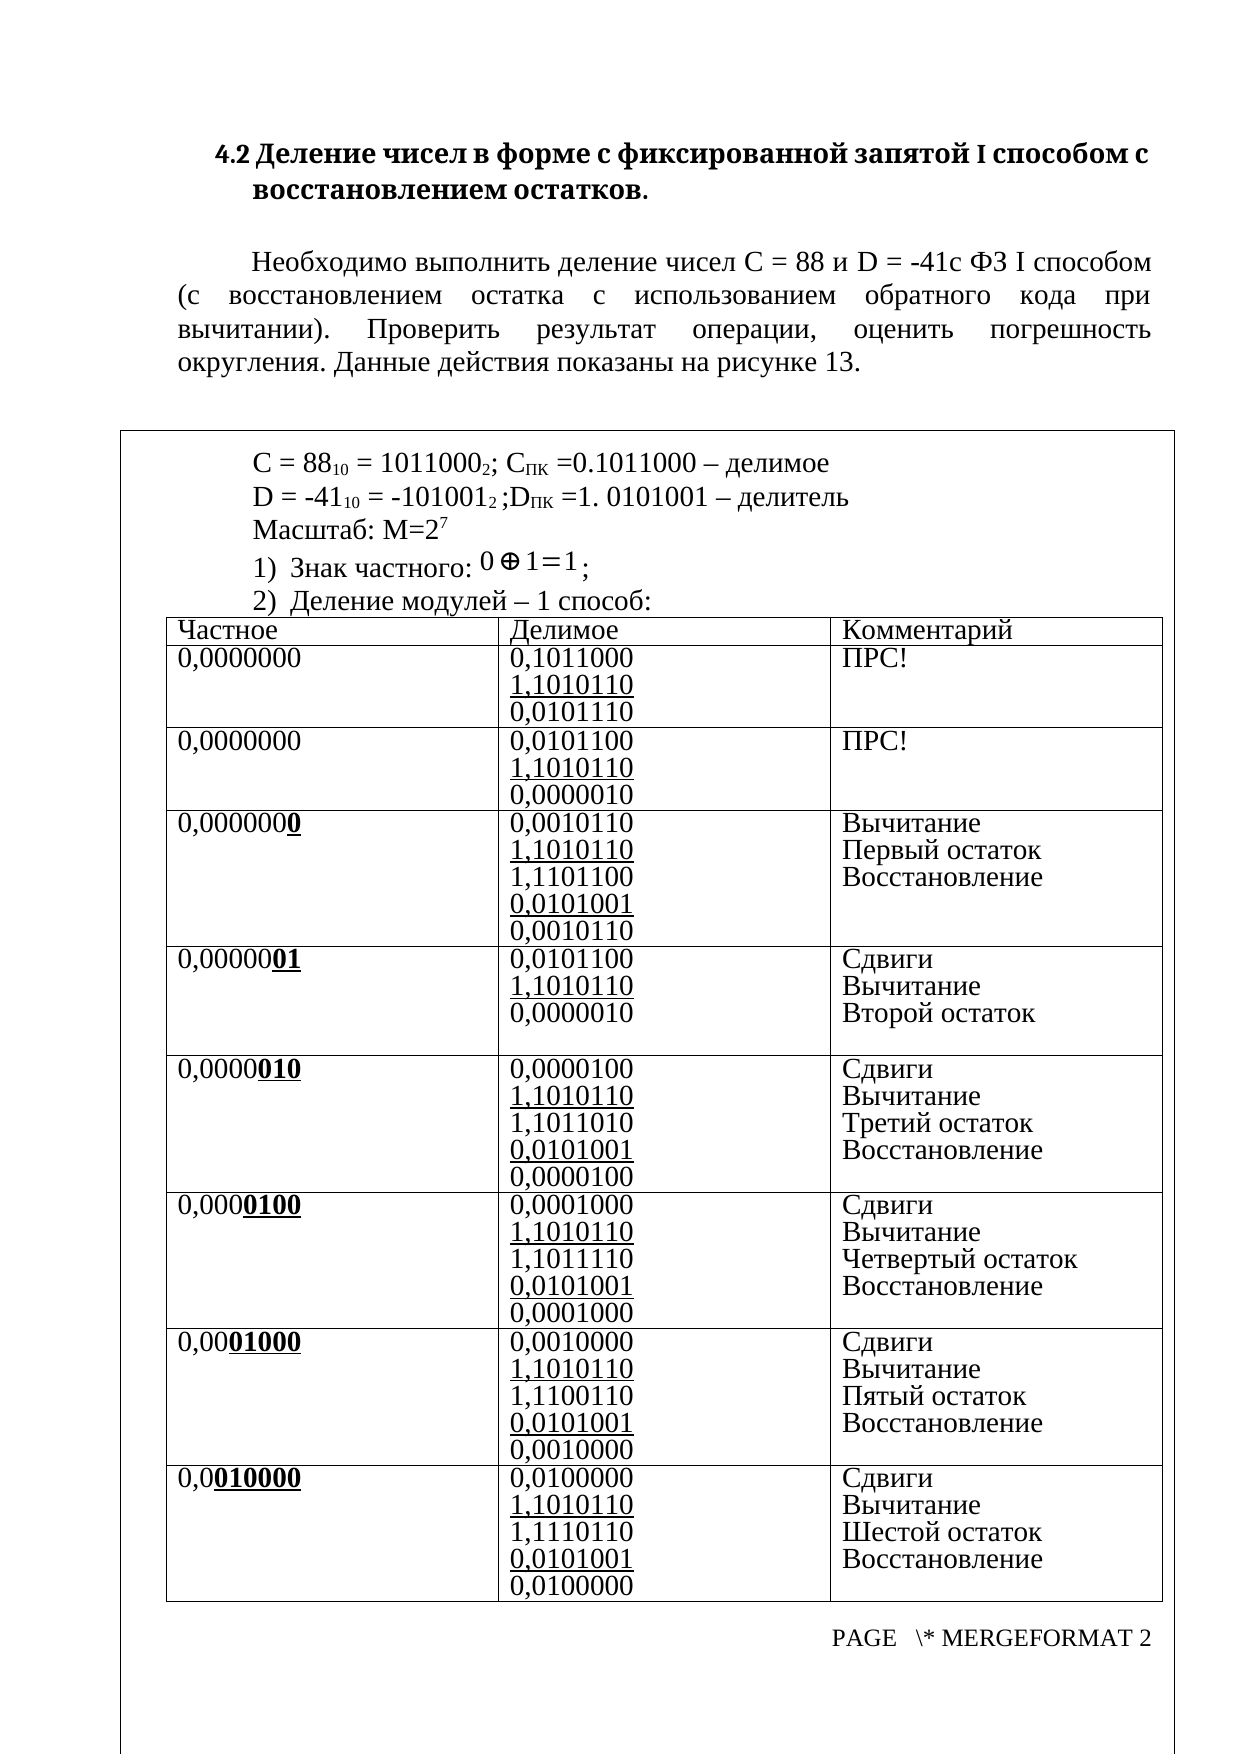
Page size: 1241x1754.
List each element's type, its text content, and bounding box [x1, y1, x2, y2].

table_cell 0,0010000 1,1010110 1,1100110 0,0101001 0,0010000 [499, 1329, 830, 1465]
table_cell 0,0001000 [167, 1329, 498, 1465]
table_cell 0,0000010 [167, 1056, 498, 1192]
subtitle Деление чисел в форме с фиксированной запятой I способом с восстановлением остатков. [215, 139, 1152, 206]
table_header Частное [167, 618, 498, 645]
table_cell Сдвиги Вычитание Шестой остаток Восстановление [831, 1466, 1162, 1601]
table_cell 0,0101100 1,1010110 0,0000010 [499, 947, 830, 1055]
table_cell 0,0000000 [167, 728, 498, 809]
table_header Комментарий [831, 618, 1162, 645]
table_cell ПРС! [831, 728, 1162, 809]
table_cell 0,0000100 [167, 1193, 498, 1328]
table_cell Сдвиги Вычитание Четвертый остаток Восстановление [831, 1193, 1162, 1328]
text Масштаб: M=27 [177, 512, 1152, 546]
list Деление модулей – 1 способ: [252, 583, 1152, 617]
table_cell ПРС! [831, 646, 1162, 727]
table_cell 0,0100000 1,1010110 1,1110110 0,0101001 0,0100000 [499, 1466, 830, 1601]
table_cell 0,0010110 1,1010110 1,1101100 0,0101001 0,0010110 [499, 811, 830, 946]
table_cell 0,0000000 [167, 646, 498, 727]
table_cell 0,1011000 1,1010110 0,0101110 [499, 646, 830, 727]
table_cell 0,0000000 [167, 811, 498, 946]
text D = -4110 = -1010012 ;DПК =1. 0101001 – делитель [177, 479, 1152, 512]
table_cell 0,0010000 [167, 1466, 498, 1601]
table_cell 0,0000001 [167, 947, 498, 1055]
text Необходимо выполнить деление чисел С = 88 и D = -41c ФЗ I способом (с восстановлением остатка с использованием обратного кода при вычитании). Проверить результат операции, оценить погрешность округления. Данные действия показаны на рисунке 13. [177, 244, 1152, 378]
table_cell Сдвиги Вычитание Пятый остаток Восстановление [831, 1329, 1162, 1465]
table_cell 0,0000100 1,1010110 1,1011010 0,0101001 0,0000100 [499, 1056, 830, 1192]
table_cell Сдвиги Вычитание Второй остаток [831, 947, 1162, 1055]
list Знак частного: ; [252, 546, 1152, 583]
text С = 8810 = 10110002; CПК =0.1011000 – делимое [177, 445, 1152, 479]
table_header Делимое [499, 618, 830, 645]
table_cell 0,0101100 1,1010110 0,0000010 [499, 728, 830, 809]
table_cell Вычитание Первый остаток Восстановление [831, 811, 1162, 946]
table_cell 0,0001000 1,1010110 1,1011110 0,0101001 0,0001000 [499, 1193, 830, 1328]
table_cell Сдвиги Вычитание Третий остаток Восстановление [831, 1056, 1162, 1192]
